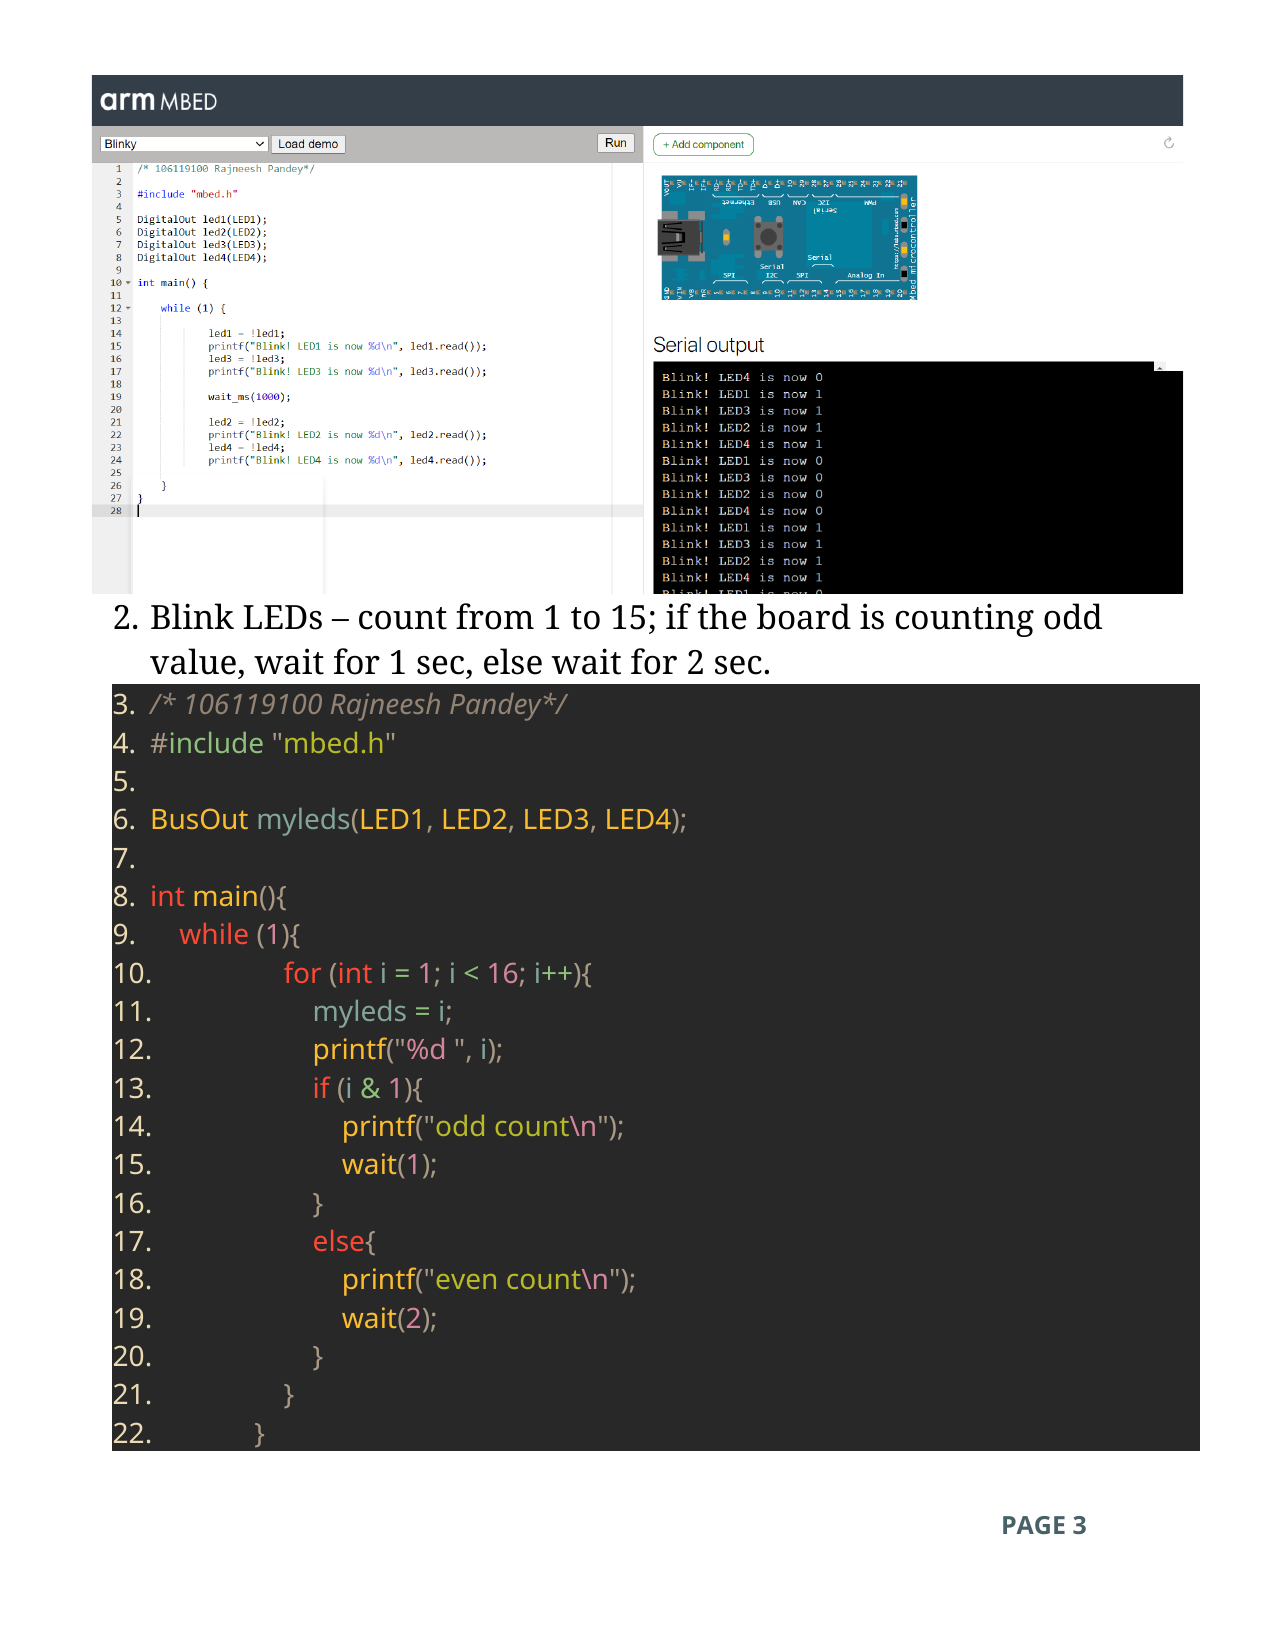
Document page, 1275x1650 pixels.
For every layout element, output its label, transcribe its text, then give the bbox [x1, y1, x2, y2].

picture [91, 75, 1184, 594]
list int main(){ [112, 876, 1200, 914]
list Blink LEDs – count from 1 to 15; if the board is counting odd value, wait for 1 sec, else wait for 2 sec. [112, 594, 1200, 684]
list wait(1); [112, 1144, 1200, 1183]
list else{ [112, 1221, 1200, 1259]
list #include "mbed.h" [112, 723, 1200, 761]
list wait(2); [112, 1298, 1200, 1336]
list printf("even count\n"); [112, 1259, 1200, 1298]
list printf("odd count\n"); [112, 1106, 1200, 1144]
list myleds = i; [112, 991, 1200, 1029]
list BusOut myleds(LED1, LED2, LED3, LED4); [112, 799, 1200, 838]
list } [112, 1183, 1200, 1221]
list if (i & 1){ [112, 1068, 1200, 1106]
list for (int i = 1; i < 16; i++){ [112, 953, 1200, 991]
list } [112, 1336, 1200, 1374]
list while (1){ [112, 914, 1200, 953]
list } [112, 1374, 1200, 1413]
list /* 106119100 Rajneesh Pandey*/ [112, 684, 1200, 723]
list printf("%d ", i); [112, 1029, 1200, 1068]
list } [112, 1413, 1200, 1451]
